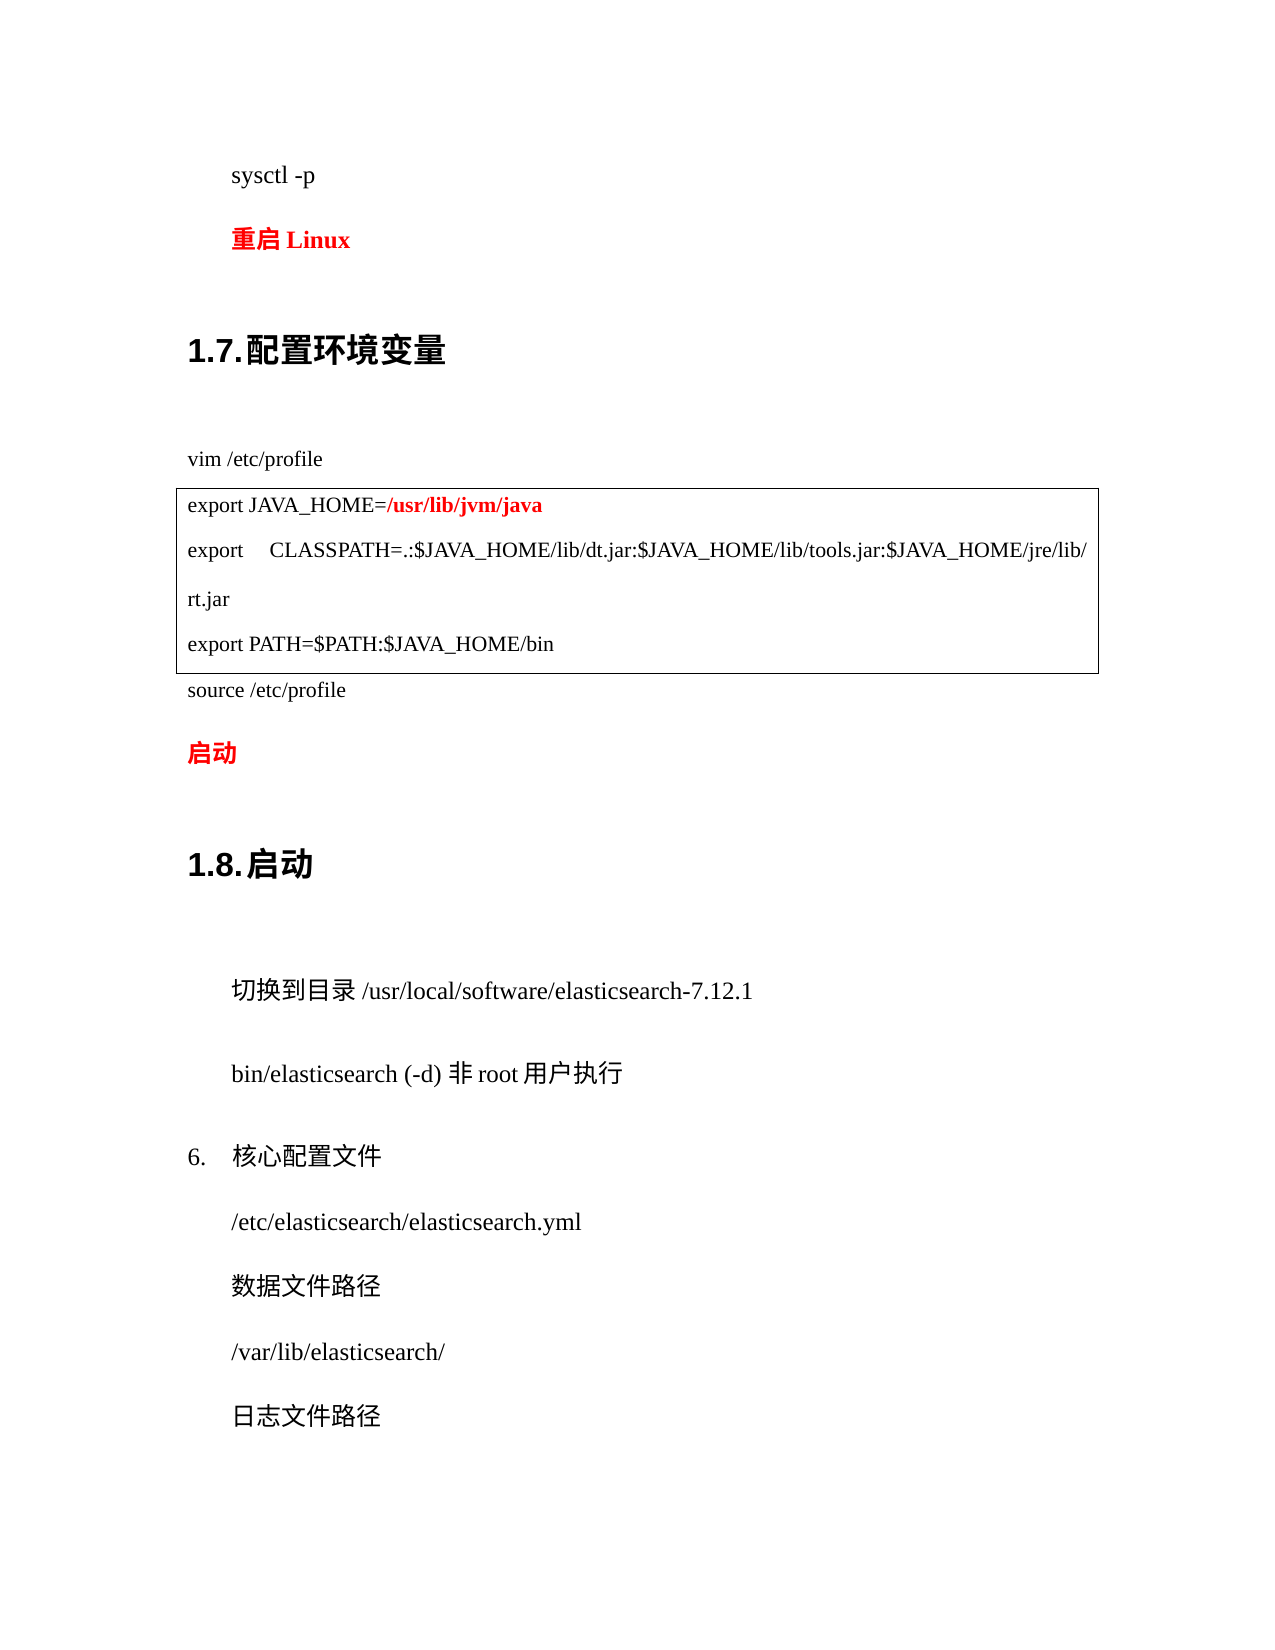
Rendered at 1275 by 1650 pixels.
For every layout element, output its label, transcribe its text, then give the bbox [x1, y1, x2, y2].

text /var/lib/elasticsearch/ [187, 1335, 1087, 1368]
text 日志文件路径 [187, 1382, 1087, 1447]
subtitle 启动 [187, 829, 1087, 894]
table_header export JAVA_HOME=/usr/lib/jvm/java export CLASSPATH=.:$JAVA_HOME/lib/dt.jar:$JAVA_HOME/lib/tools.jar:$JAVA_HOME/jre/lib/rt.jar export PATH=$PATH:$JAVA_HOME/bin [177, 489, 1098, 673]
text 切换到目录 /usr/local/software/elasticsearch-7.12.1 [187, 956, 1087, 1021]
text vim /etc/profile [187, 443, 1087, 475]
text bin/elasticsearch (-d) 非root用户执行 [187, 1039, 1087, 1104]
subtitle 配置环境变量 [187, 316, 1087, 381]
text source /etc/profile [187, 674, 1087, 706]
text 重启Linux [187, 206, 1087, 271]
list 核心配置文件 [187, 1122, 1087, 1187]
text 启动 [187, 719, 1087, 784]
text /etc/elasticsearch/elasticsearch.yml [187, 1205, 1087, 1238]
text sysctl -p [187, 159, 1087, 191]
text 数据文件路径 [187, 1252, 1087, 1317]
